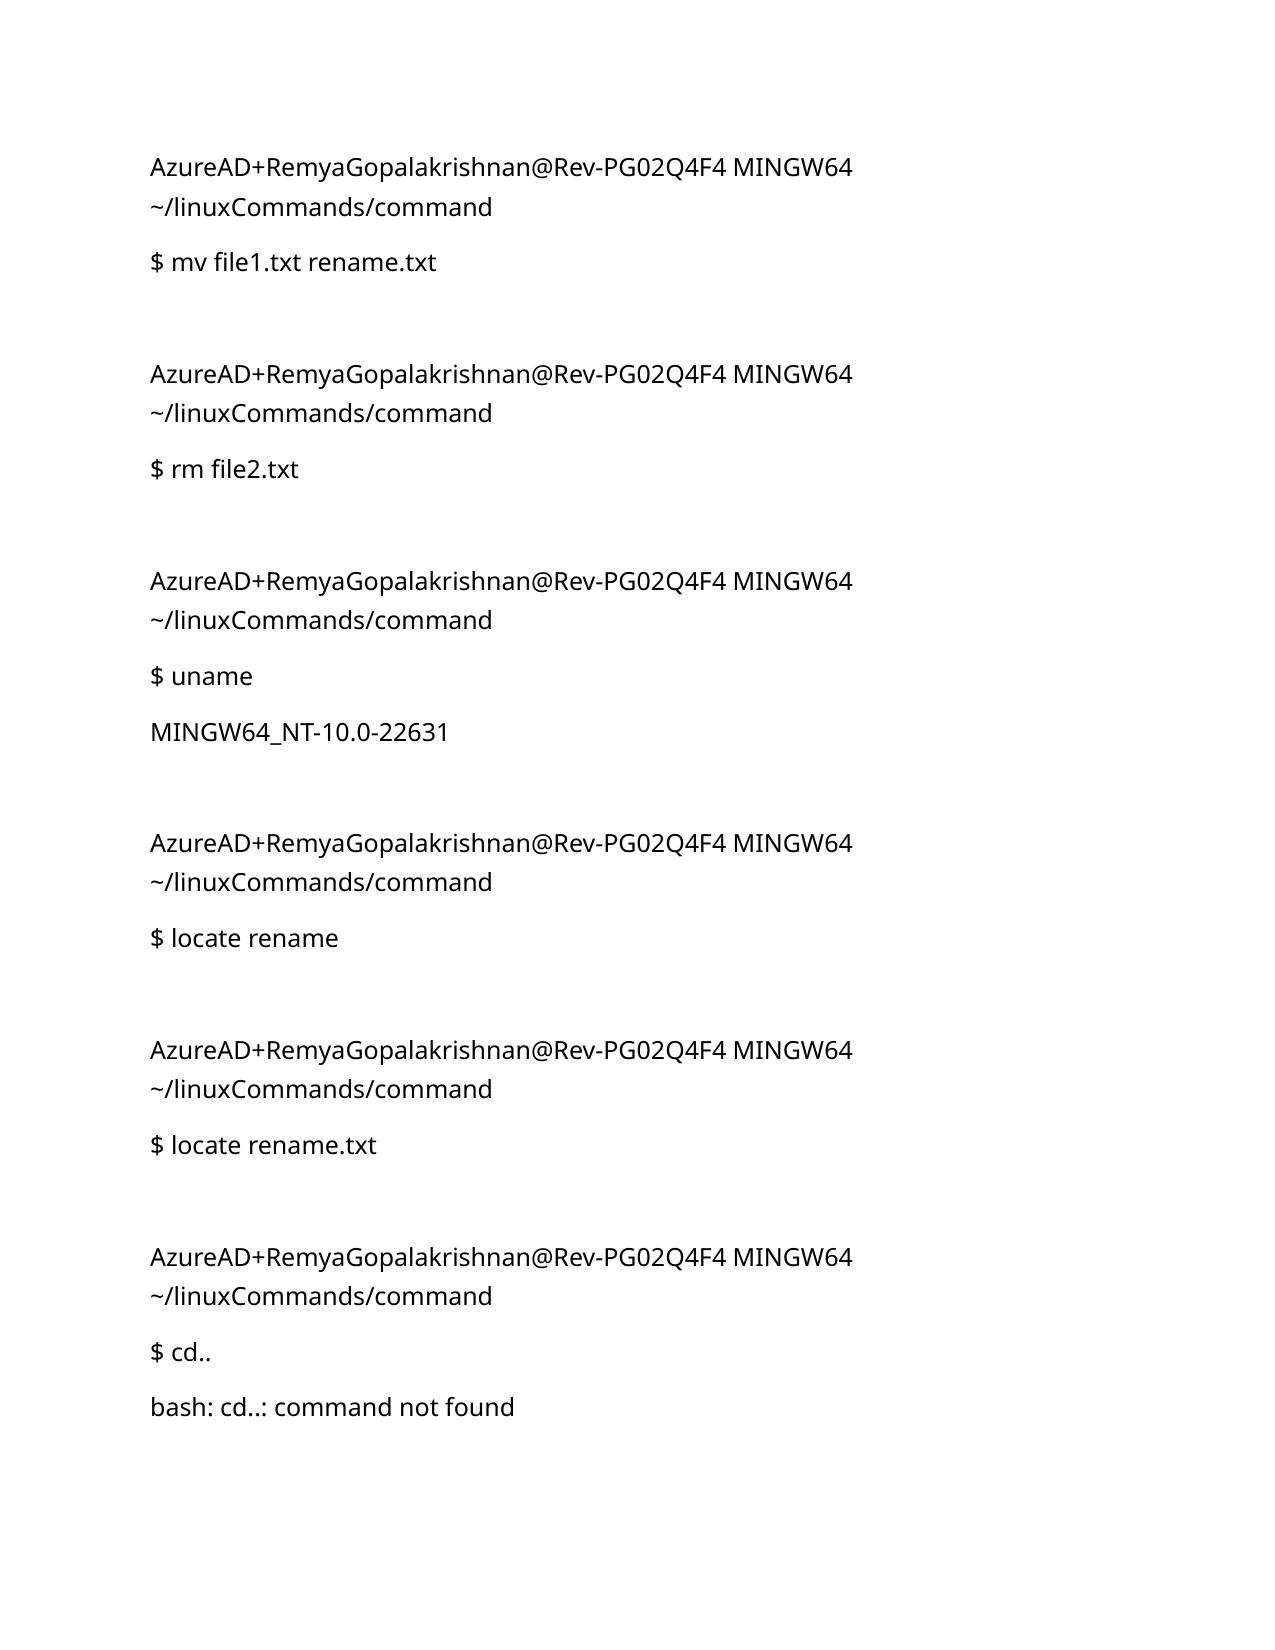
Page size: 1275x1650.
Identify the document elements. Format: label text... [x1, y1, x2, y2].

text bash: cd..: command not found [150, 1390, 1125, 1424]
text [150, 357, 1125, 430]
text $ uname [150, 658, 1125, 692]
text $ locate rename.txt [150, 1127, 1125, 1162]
text $ cd.. [150, 1334, 1125, 1368]
text MINGW64_NT-10.0-22631 [150, 714, 1125, 748]
text $ rm file2.txt [150, 452, 1125, 486]
text AzureAD+RemyaGopalakrishnan@Rev-PG02Q4F4 MINGW64 ~/linuxCommands/command [150, 563, 1125, 637]
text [150, 150, 1125, 223]
text $ locate rename [150, 921, 1125, 955]
text $ mv file1.txt rename.txt [150, 245, 1125, 279]
text AzureAD+RemyaGopalakrishnan@Rev-PG02Q4F4 MINGW64 ~/linuxCommands/command [150, 826, 1125, 899]
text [150, 1239, 1125, 1312]
text AzureAD+RemyaGopalakrishnan@Rev-PG02Q4F4 MINGW64 ~/linuxCommands/command [150, 1032, 1125, 1106]
